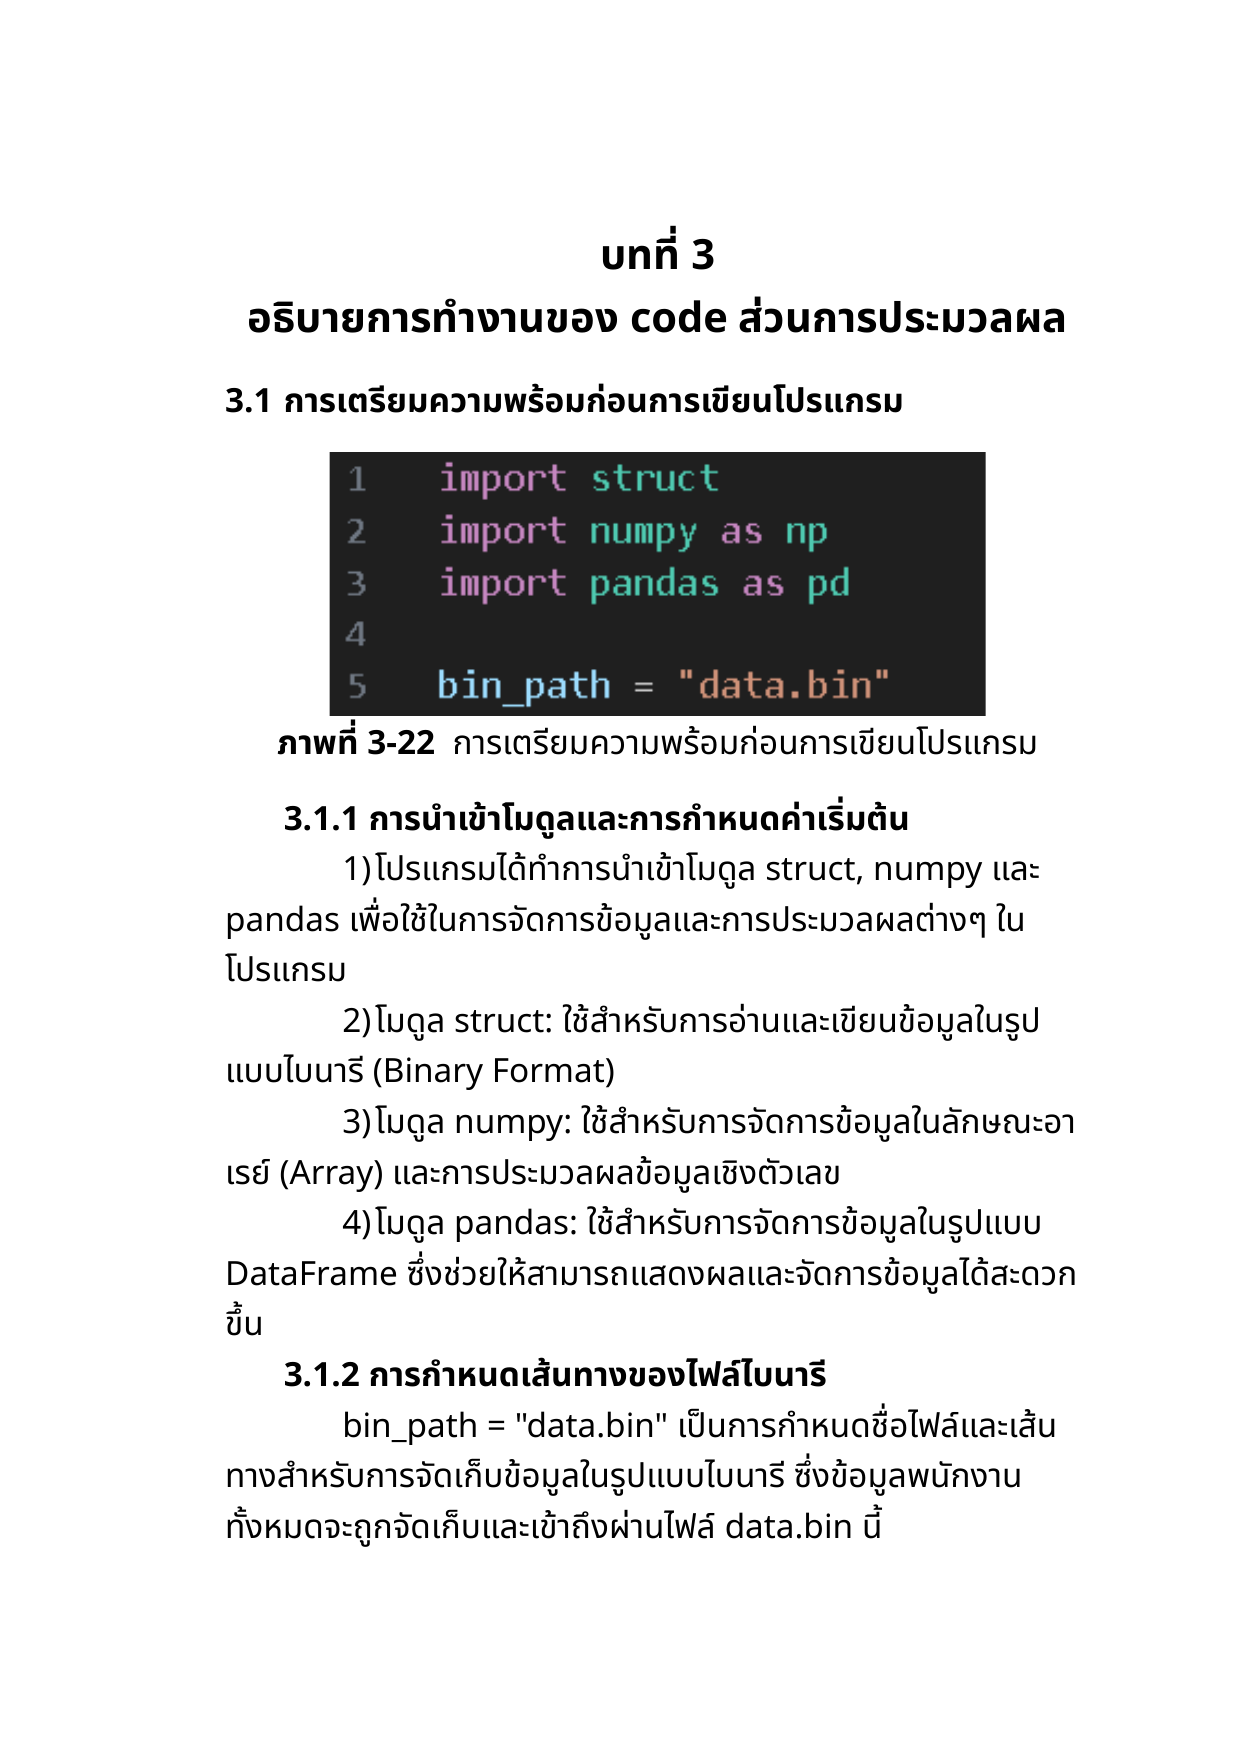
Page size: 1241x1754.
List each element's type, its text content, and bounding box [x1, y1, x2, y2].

subtitle โมดูล numpy: ใช้สำหรับการจัดการข้อมูลในลักษณะอาเรย์ (Array) และการประมวลผลข้อมูลเชิงตัวเลข [225, 1098, 1090, 1199]
subtitle การกำหนดเส้นทางของไฟล์ไบนารี [225, 1351, 1090, 1401]
subtitle bin_path = "data.bin" เป็นการกำหนดชื่อไฟล์และเส้นทางสำหรับการจัดเก็บข้อมูลในรูปแบบไบนารี ซึ่งข้อมูลพนักงานทั้งหมดจะถูกจัดเก็บและเข้าถึงผ่านไฟล์ data.bin นี้ [225, 1401, 1090, 1553]
subtitle โมดูล pandas: ใช้สำหรับการจัดการข้อมูลในรูปแบบ DataFrame ซึ่งช่วยให้สามารถแสดงผลและจัดการข้อมูลได้สะดวกขึ้น [225, 1199, 1090, 1351]
subtitle อธิบายการทำงานของ code ส่วนการประมวลผล [225, 225, 1090, 352]
subtitle โปรแกรมได้ทำการนำเข้าโมดูล struct, numpy และ pandas เพื่อใช้ในการจัดการข้อมูลและการประมวลผลต่างๆ ในโปรแกรม [225, 845, 1090, 997]
subtitle โมดูล struct: ใช้สำหรับการอ่านและเขียนข้อมูลในรูปแบบไบนารี (Binary Format) [225, 997, 1090, 1098]
subtitle การนำเข้าโมดูลและการกำหนดค่าเริ่มต้น [225, 794, 1090, 845]
subtitle การเตรียมความพร้อมก่อนการเขียนโปรแกรม [225, 377, 1090, 427]
picture [329, 452, 986, 716]
